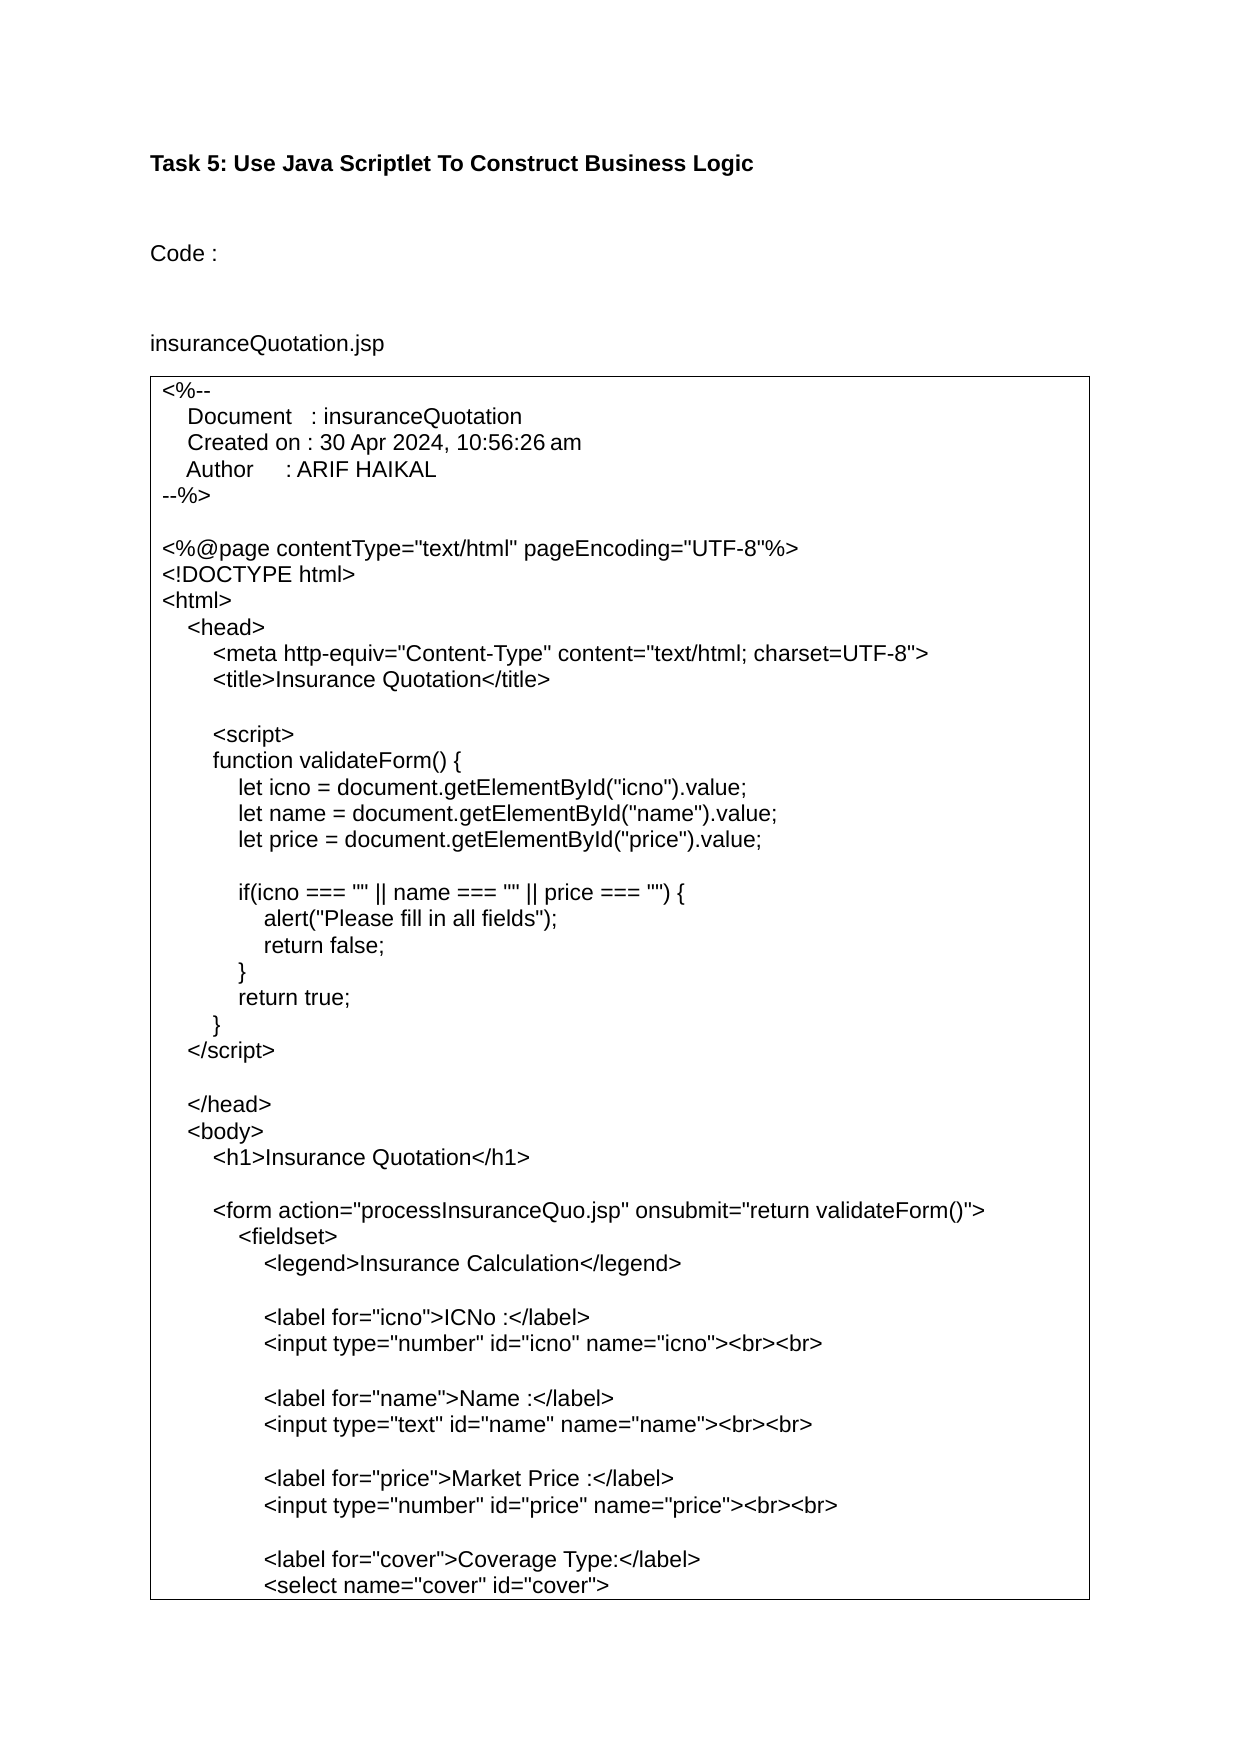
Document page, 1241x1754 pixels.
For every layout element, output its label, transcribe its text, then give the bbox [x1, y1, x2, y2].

text Task 5: Use Java Scriptlet To Construct Business Logic [150, 150, 1090, 176]
text insuranceQuotation.jsp [150, 330, 1090, 357]
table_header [151, 377, 1089, 1599]
text Code : [150, 240, 1090, 267]
